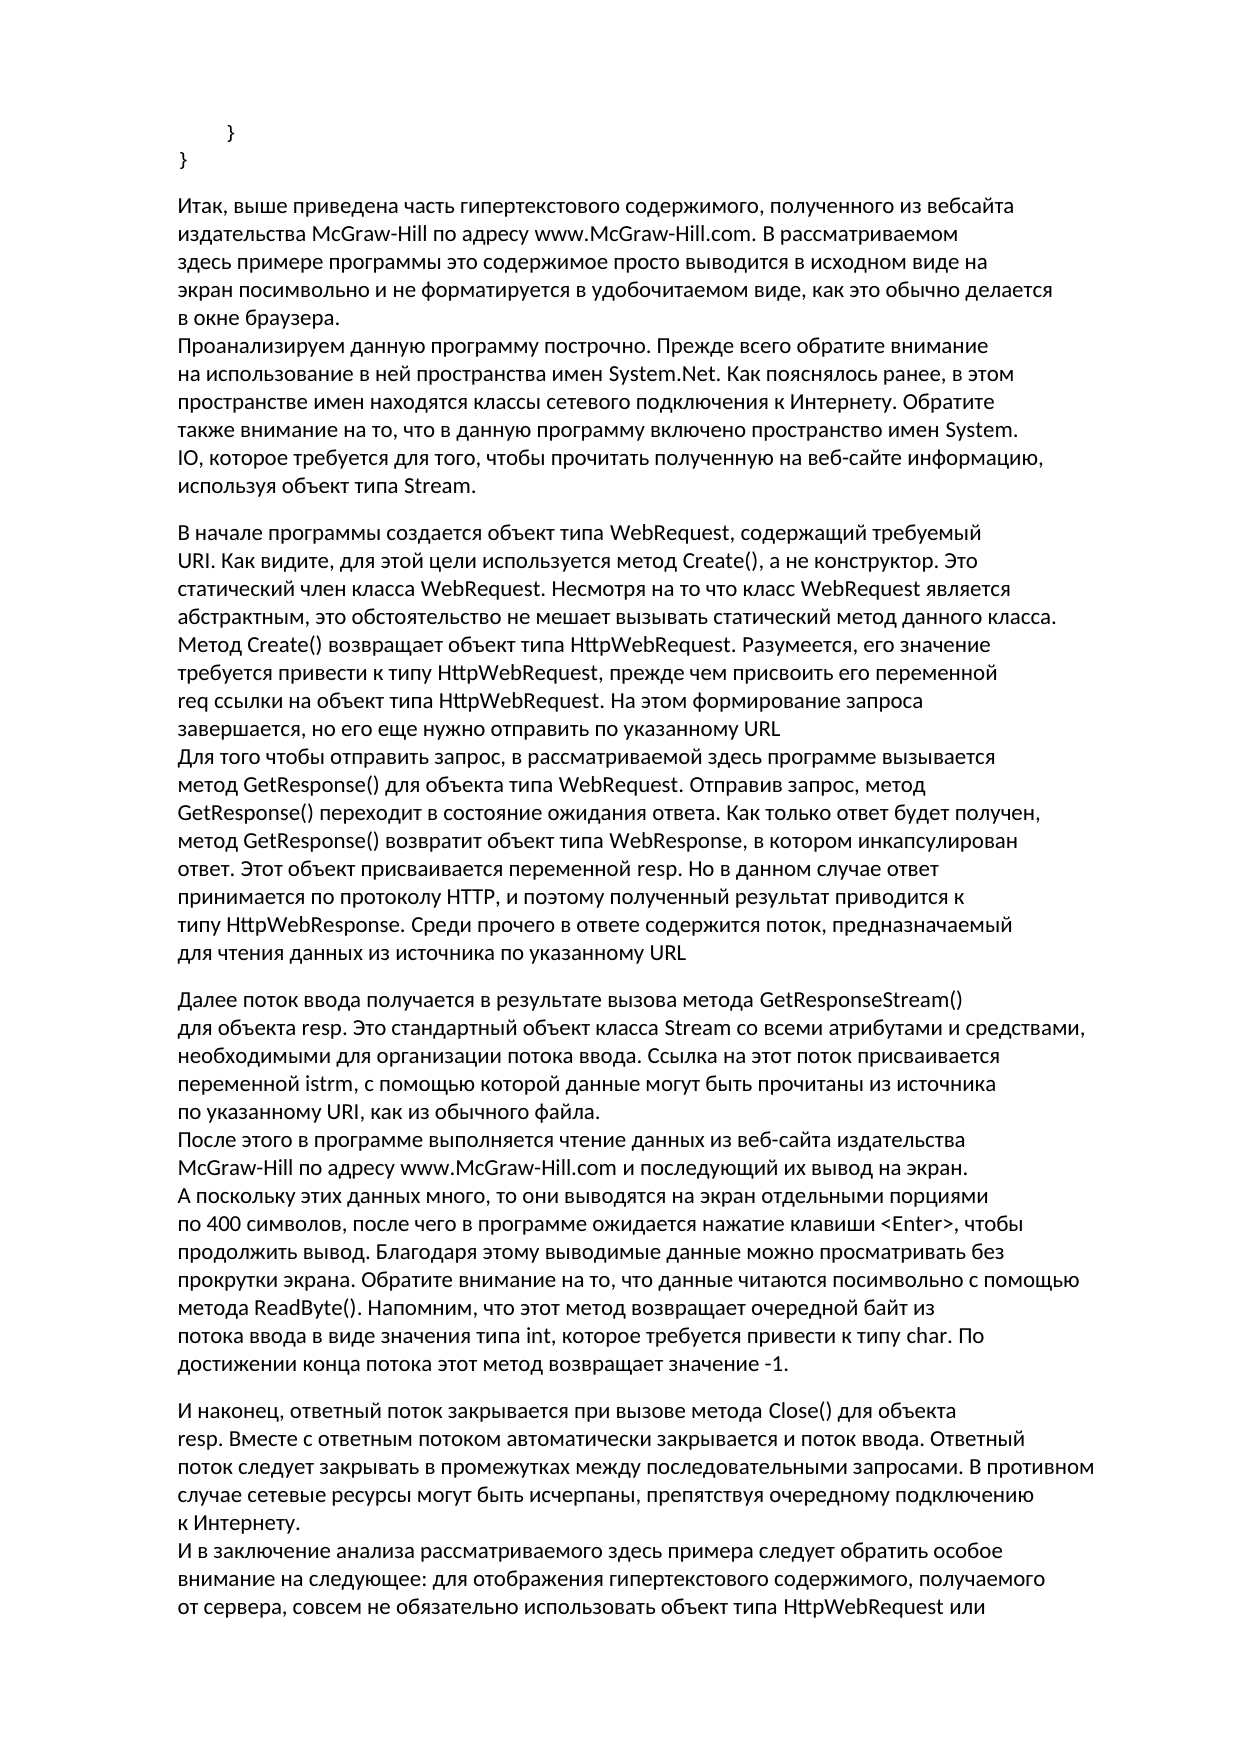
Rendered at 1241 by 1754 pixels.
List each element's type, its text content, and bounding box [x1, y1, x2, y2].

text McGraw-Hill по адресу www.McGraw-Hill.com и последующий их вывод на экран. [177, 1153, 1152, 1181]
text Проанализируем данную программу построчно. Прежде всего обратите внимание [177, 331, 1152, 359]
text статический член класса WebRequest. Несмотря на то что класс WebRequest является [177, 574, 1152, 602]
text достижении конца потока этот метод возвращает значение -1. [177, 1349, 1152, 1377]
text ответ. Этот объект присваивается переменной resp. Но в данном случае ответ [177, 854, 1152, 882]
text издательства McGraw-Hill по адресу www.McGraw-Hill.com. В рассматриваемом [177, 219, 1152, 247]
text И в заключение анализа рассматриваемого здесь примера следует обратить особое [177, 1536, 1152, 1564]
text требуется привести к типу HttpWebRequest, прежде чем присвоить его переменной [177, 658, 1152, 686]
text Метод Create() возвращает объект типа HttpWebRequest. Разумеется, его значение [177, 630, 1152, 658]
text } [177, 145, 1152, 172]
text GetResponse() переходит в состояние ожидания ответа. Как только ответ будет получен, [177, 798, 1152, 826]
text req ссылки на объект типа HttpWebRequest. На этом формирование запроса [177, 686, 1152, 714]
text внимание на следующее: для отображения гипертекстового содержимого, получаемого [177, 1564, 1152, 1592]
text также внимание на то, что в данную программу включено пространство имен System. [177, 415, 1152, 443]
text случае сетевые ресурсы могут быть исчерпаны, препятствуя очередному подключению [177, 1480, 1152, 1508]
text для объекта resp. Это стандартный объект класса Stream со всеми атрибутами и средствами, [177, 1013, 1152, 1041]
text необходимыми для организации потока ввода. Ссылка на этот поток присваивается [177, 1041, 1152, 1069]
text продолжить вывод. Благодаря этому выводимые данные можно просматривать без [177, 1237, 1152, 1265]
text принимается по протоколу HTTP, и поэтому полученный результат приводится к [177, 882, 1152, 910]
text Далее поток ввода получается в результате вызова метода GetResponseStream() [177, 985, 1152, 1013]
text Итак, выше приведена часть гипертекстового содержимого, полученного из вебсайта [177, 191, 1152, 219]
text поток следует закрывать в промежутках между последовательными запросами. В противном [177, 1452, 1152, 1480]
text Для того чтобы отправить запрос, в рассматриваемой здесь программе вызывается [177, 742, 1152, 770]
text абстрактным, это обстоятельство не мешает вызывать статический метод данного класса. [177, 602, 1152, 630]
text в окне браузера. [177, 303, 1152, 331]
text экран посимвольно и не форматируется в удобочитаемом виде, как это обычно делается [177, 275, 1152, 303]
text от сервера, совсем не обязательно использовать объект типа HttpWebRequest или [177, 1592, 1152, 1620]
text А поскольку этих данных много, то они выводятся на экран отдельными порциями [177, 1181, 1152, 1209]
text потока ввода в виде значения типа int, которое требуется привести к типу char. По [177, 1321, 1152, 1349]
text переменной istrm, с помощью которой данные могут быть прочитаны из источника [177, 1069, 1152, 1097]
text И наконец, ответный поток закрывается при вызове метода Close() для объекта [177, 1396, 1152, 1424]
text прокрутки экрана. Обратите внимание на то, что данные читаются посимвольно с помощью [177, 1265, 1152, 1293]
text resp. Вместе с ответным потоком автоматически закрывается и поток ввода. Ответный [177, 1424, 1152, 1452]
text используя объект типа Stream. [177, 471, 1152, 499]
text метод GetResponse() возвратит объект типа WebResponse, в котором инкапсулирован [177, 826, 1152, 854]
text IO, которое требуется для того, чтобы прочитать полученную на веб-сайте информацию, [177, 443, 1152, 471]
text здесь примере программы это содержимое просто выводится в исходном виде на [177, 247, 1152, 275]
text } [177, 118, 1152, 145]
text После этого в программе выполняется чтение данных из веб-сайта издательства [177, 1125, 1152, 1153]
text метода ReadByte(). Напомним, что этот метод возвращает очередной байт из [177, 1293, 1152, 1321]
text В начале программы создается объект типа WebRequest, содержащий требуемый [177, 518, 1152, 546]
text по указанному URI, как из обычного файла. [177, 1097, 1152, 1125]
text метод GetResponse() для объекта типа WebRequest. Отправив запрос, метод [177, 770, 1152, 798]
text для чтения данных из источника по указанному URL [177, 938, 1152, 966]
text пространстве имен находятся классы сетевого подключения к Интернету. Обратите [177, 387, 1152, 415]
text типу HttpWebResponse. Среди прочего в ответе содержится поток, предназначаемый [177, 910, 1152, 938]
text по 400 символов, после чего в программе ожидается нажатие клавиши <Enter>, чтобы [177, 1209, 1152, 1237]
text URI. Как видите, для этой цели используется метод Create(), а не конструктор. Это [177, 546, 1152, 574]
text завершается, но его еще нужно отправить по указанному URL [177, 714, 1152, 742]
text на использование в ней пространства имен System.Net. Как пояснялось ранее, в этом [177, 359, 1152, 387]
text к Интернету. [177, 1508, 1152, 1536]
